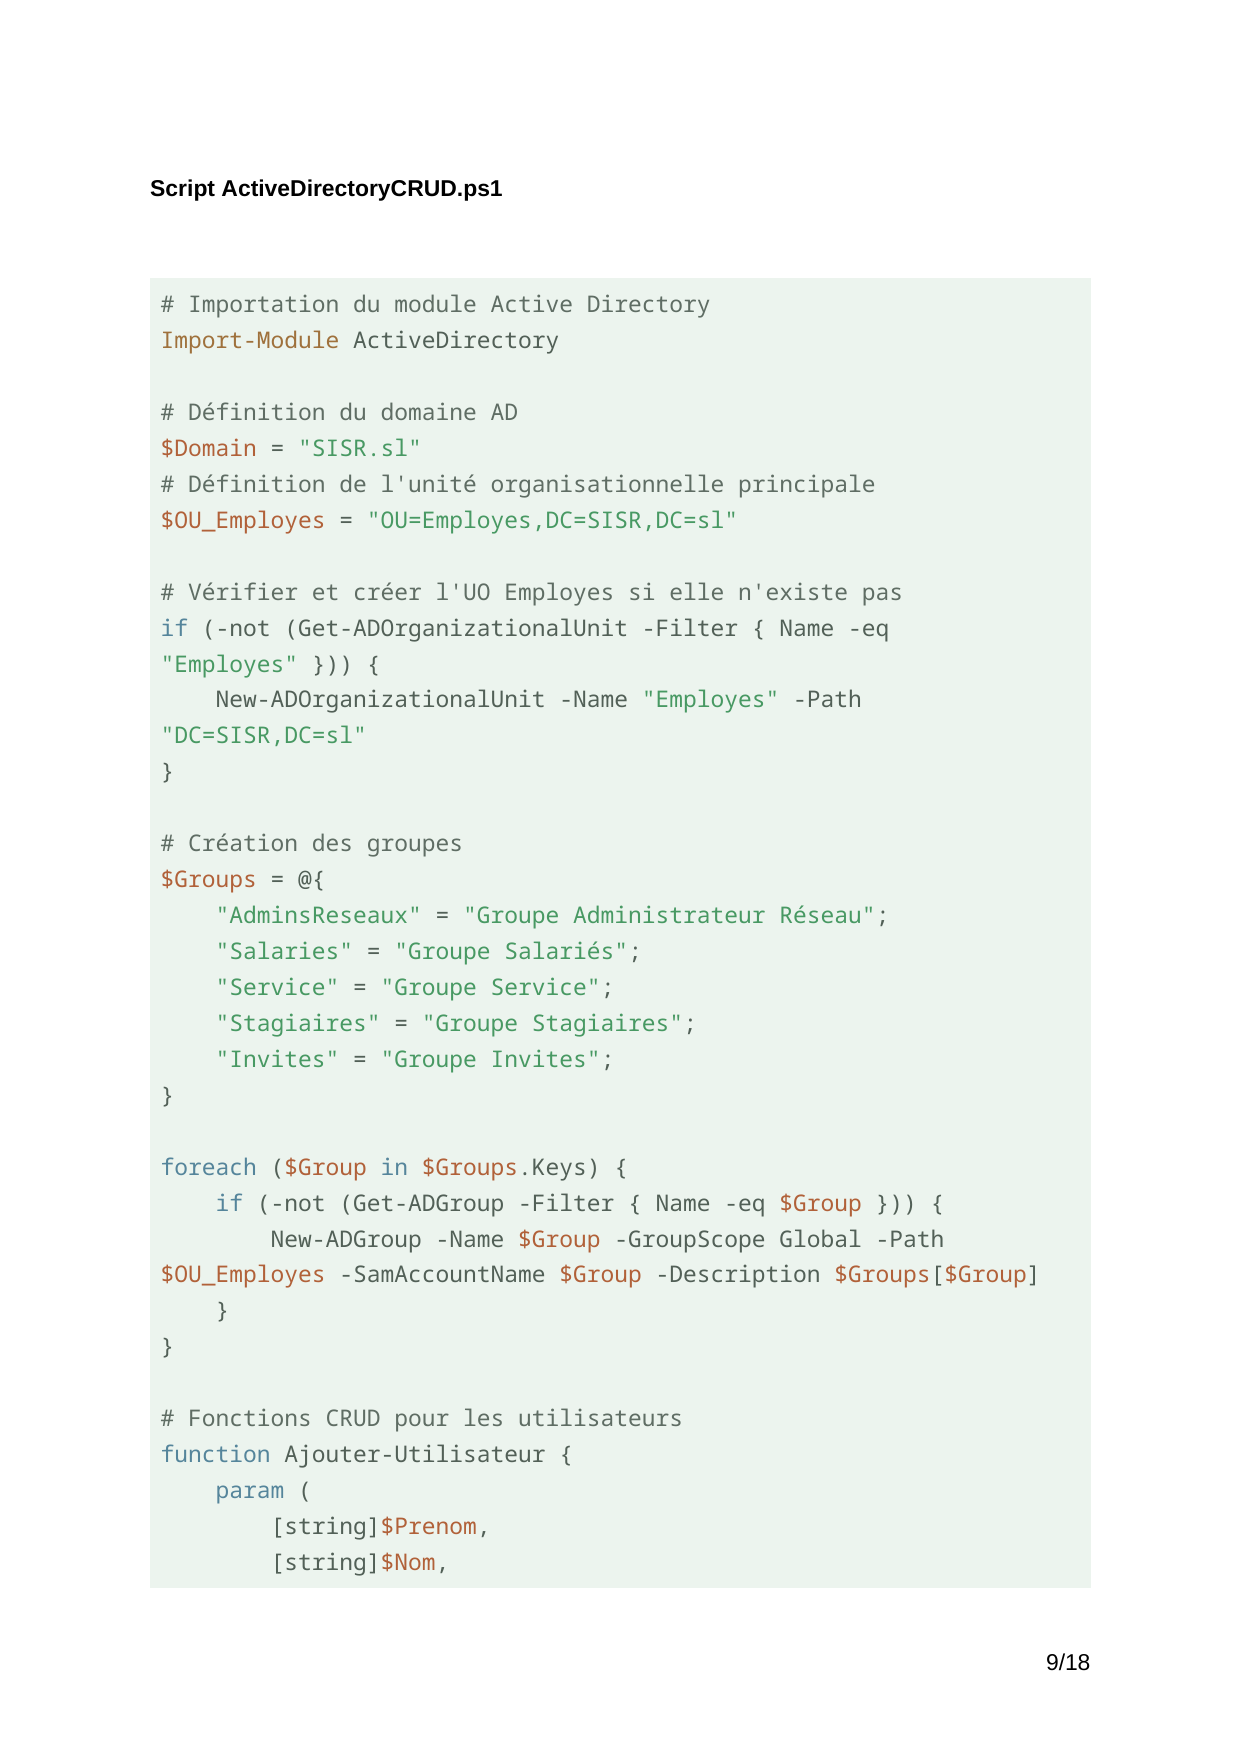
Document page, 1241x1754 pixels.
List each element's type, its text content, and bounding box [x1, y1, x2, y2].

text Script ActiveDirectoryCRUD.ps1 [150, 175, 1090, 201]
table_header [150, 278, 1091, 1588]
